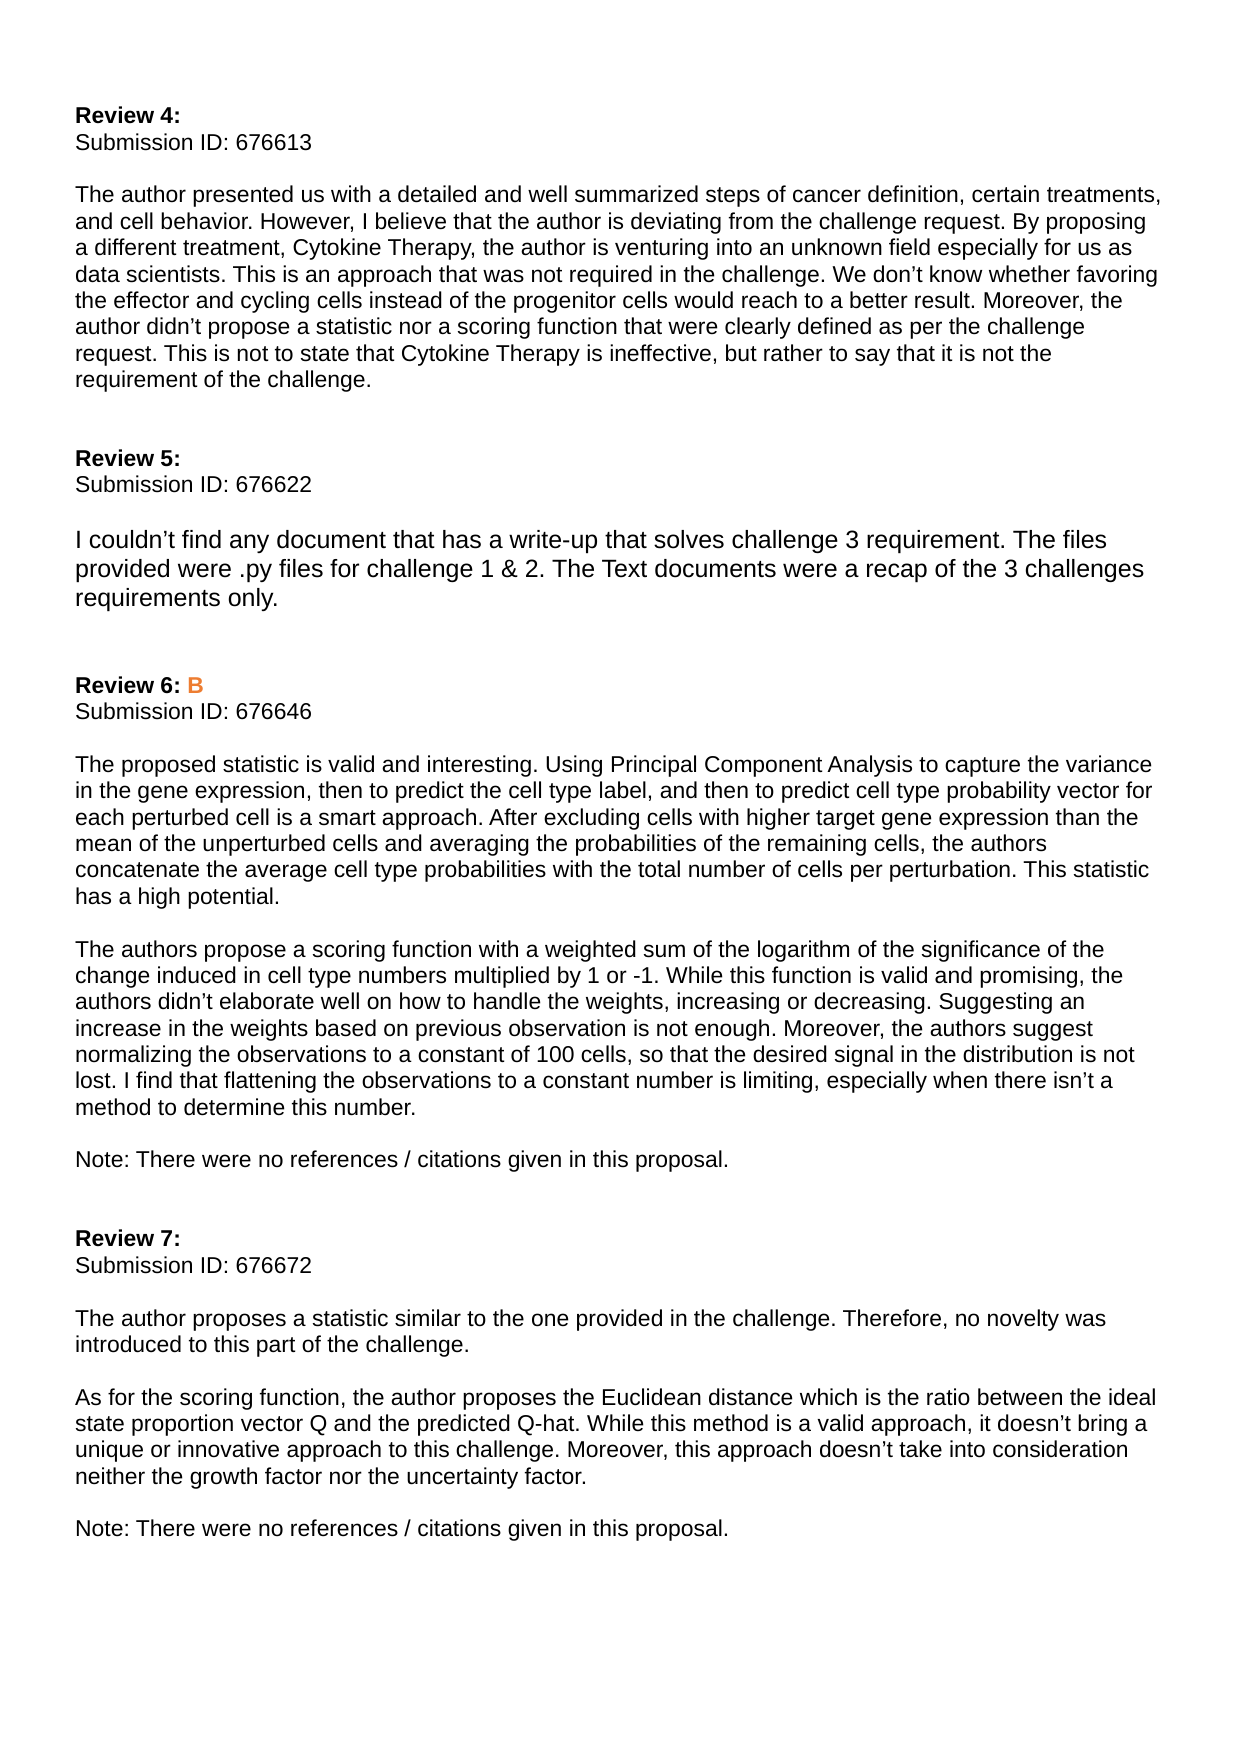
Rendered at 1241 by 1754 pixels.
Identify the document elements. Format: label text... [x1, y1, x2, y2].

text Submission ID: 676622 [75, 471, 1165, 498]
text Review 4: [75, 102, 1165, 129]
text Review 5: [75, 445, 1165, 471]
text The proposed statistic is valid and interesting. Using Principal Component Analysis to capture the variance in the gene expression, then to predict the cell type label, and then to predict cell type probability vector for each perturbed cell is a smart approach. After excluding cells with higher target gene expression than the mean of the unperturbed cells and averaging the probabilities of the remaining cells, the authors concatenate the average cell type probabilities with the total number of cells per perturbation. This statistic has a high potential. [75, 751, 1165, 909]
text Review 6: B [75, 672, 1165, 698]
text Review 7: [75, 1225, 1165, 1252]
text Submission ID: 676646 [75, 698, 1165, 725]
text The author presented us with a detailed and well summarized steps of cancer definition, certain treatments, and cell behavior. However, I believe that the author is deviating from the challenge request. By proposing a different treatment, Cytokine Therapy, the author is venturing into an unknown field especially for us as data scientists. This is an approach that was not required in the challenge. We don’t know whether favoring the effector and cycling cells instead of the progenitor cells would reach to a better result. Moreover, the author didn’t propose a statistic nor a scoring function that were clearly defined as per the challenge request. This is not to state that Cytokine Therapy is ineffective, but rather to say that it is not the requirement of the challenge. [75, 181, 1165, 392]
text I couldn’t find any document that has a write-up that solves challenge 3 requirement. The files provided were .py files for challenge 1 & 2. The Text documents were a recap of the 3 challenges requirements only. [75, 525, 1165, 611]
text Submission ID: 676672 [75, 1252, 1165, 1278]
text Submission ID: 676613 [75, 129, 1165, 155]
text The authors propose a scoring function with a weighted sum of the logarithm of the significance of the change induced in cell type numbers multiplied by 1 or -1. While this function is valid and promising, the authors didn’t elaborate well on how to handle the weights, increasing or decreasing. Suggesting an increase in the weights based on previous observation is not enough. Moreover, the authors suggest normalizing the observations to a constant of 100 cells, so that the desired signal in the distribution is not lost. I find that flattening the observations to a constant number is limiting, especially when there isn’t a method to determine this number. [75, 936, 1165, 1120]
text The author proposes a statistic similar to the one provided in the challenge. Therefore, no novelty was introduced to this part of the challenge. [75, 1304, 1165, 1357]
text As for the scoring function, the author proposes the Euclidean distance which is the ratio between the ideal state proportion vector Q and the predicted Q-hat. While this method is a valid approach, it doesn’t bring a unique or innovative approach to this challenge. Moreover, this approach doesn’t take into consideration neither the growth factor nor the uncertainty factor. [75, 1383, 1165, 1489]
text Note: There were no references / citations given in this proposal. [75, 1515, 1165, 1542]
text Note: There were no references / citations given in this proposal. [75, 1146, 1165, 1173]
